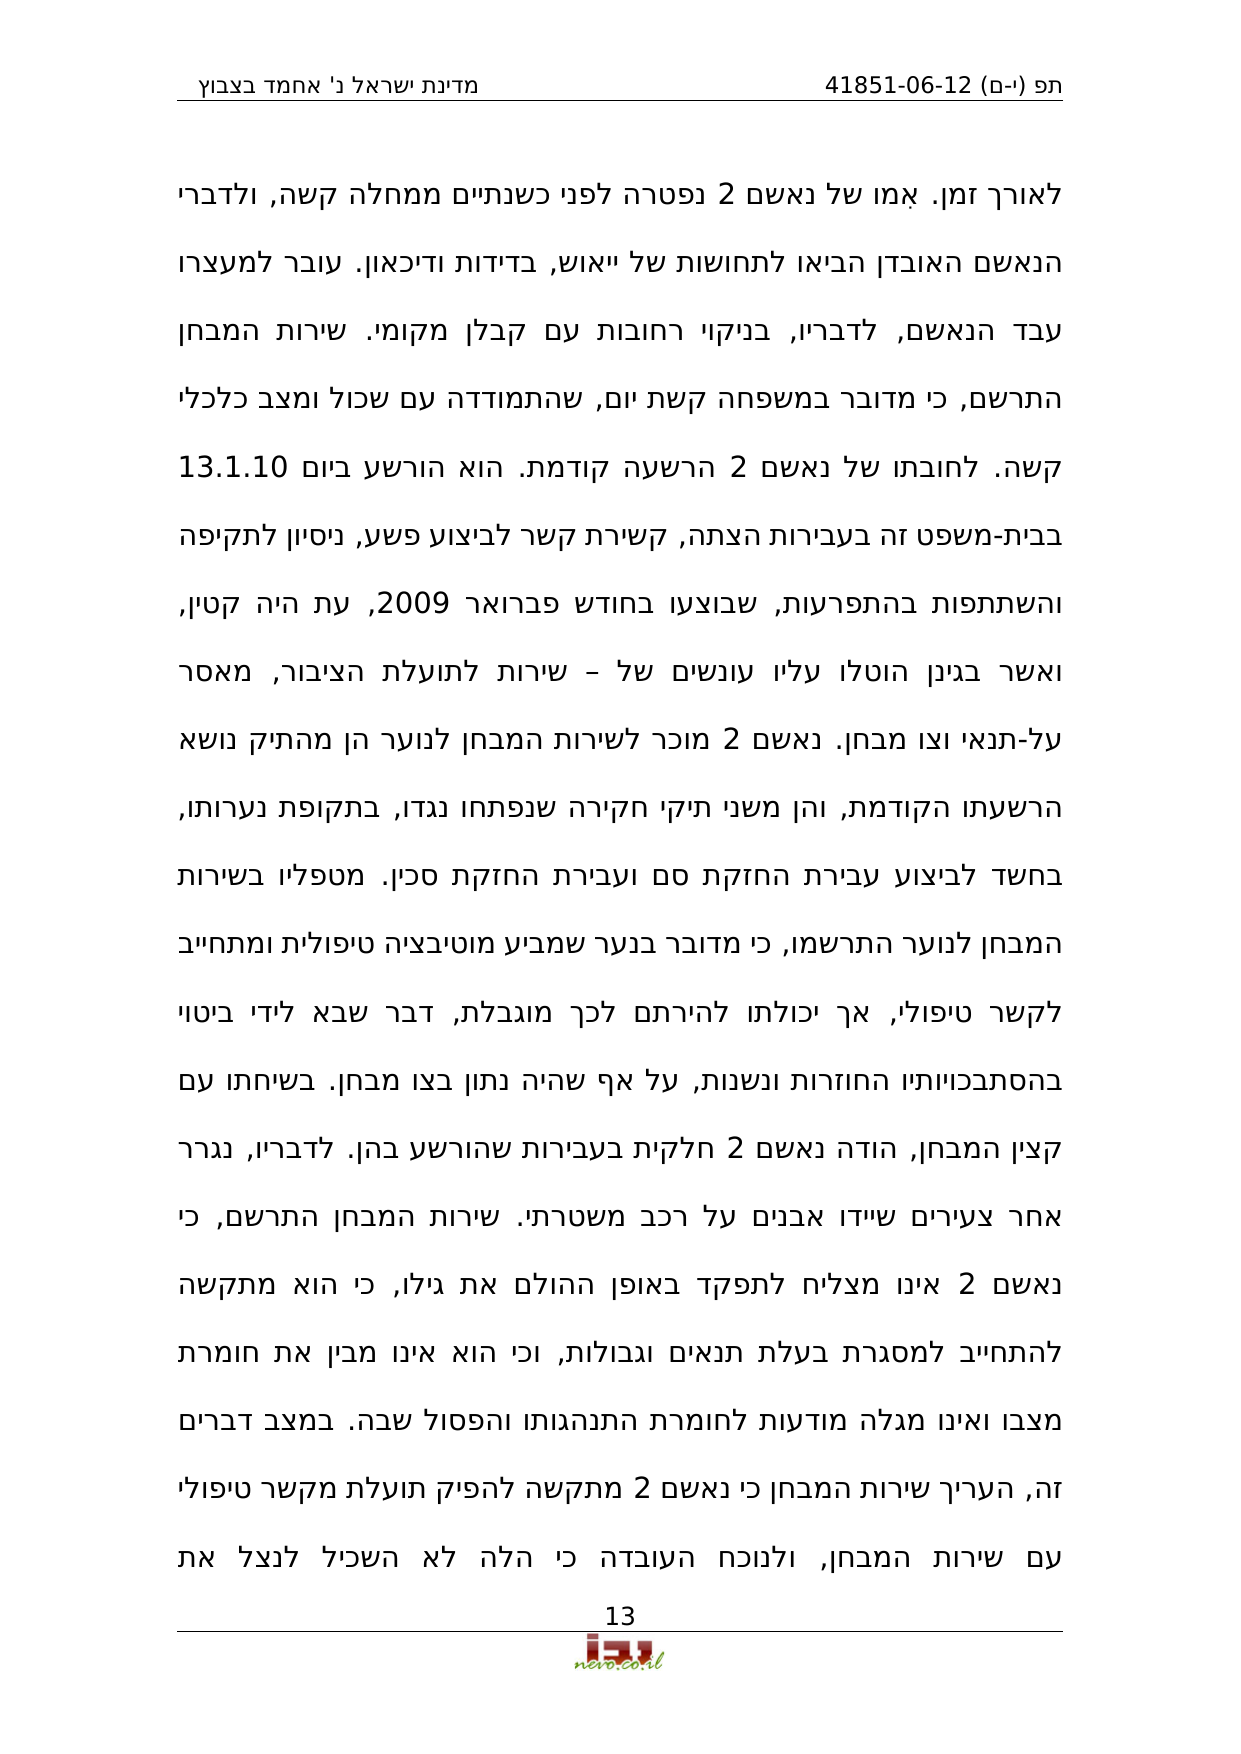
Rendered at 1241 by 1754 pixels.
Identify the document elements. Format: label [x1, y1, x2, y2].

text [177, 177, 1063, 1574]
picture [574, 1633, 666, 1671]
